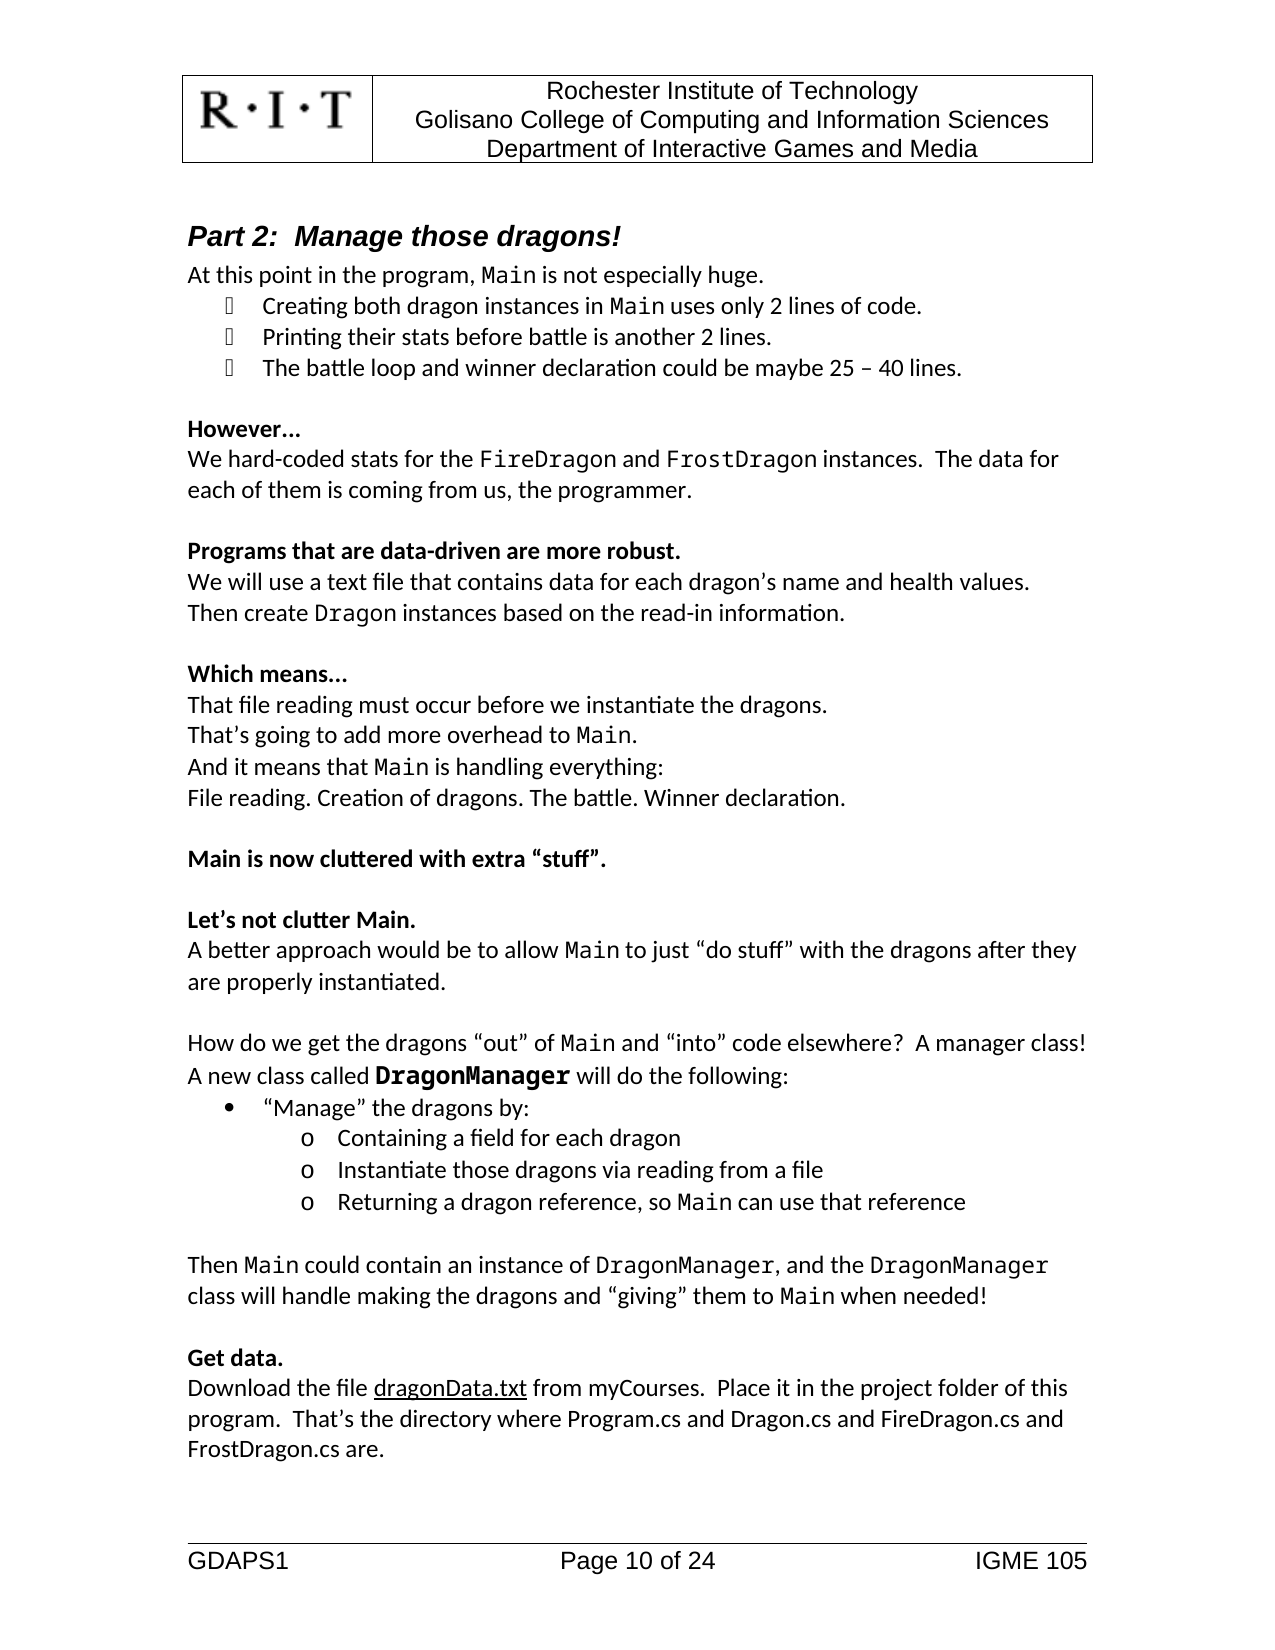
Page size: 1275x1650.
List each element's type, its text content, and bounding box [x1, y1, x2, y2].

text Then create Dragon instances based on the read-in information. [187, 597, 1087, 628]
list Containing a field for each dragon [300, 1123, 1087, 1154]
text We hard-coded stats for the FireDragon and FrostDragon instances. The data for each of them is coming from us, the programmer. [187, 443, 1087, 505]
text Programs that are data-driven are more robust. [187, 536, 1087, 566]
text At this point in the program, Main is not especially huge. [187, 259, 1087, 290]
list “Manage” the dragons by: [225, 1092, 1087, 1123]
text However... [187, 413, 1087, 443]
text That file reading must occur before we instantiate the dragons. [187, 689, 1087, 719]
list Instantiate those dragons via reading from a file [300, 1154, 1087, 1186]
text How do we get the dragons “out” of Main and “into” code elsewhere? A manager class! [187, 1027, 1087, 1058]
text A better approach would be to allow Main to just “do stuff” with the dragons after they are properly instantiated. [187, 934, 1087, 996]
list Returning a dragon reference, so Main can use that reference [300, 1186, 1087, 1218]
text Which means... [187, 658, 1087, 689]
list Then Main could contain an instance of DragonManager, and the DragonManager class will handle making the dragons and “giving” them to Main when needed! [187, 1249, 1087, 1311]
text That’s going to add more overhead to Main. [187, 719, 1087, 751]
text We will use a text file that contains data for each dragon’s name and health values. [187, 566, 1087, 597]
text A new class called DragonManager will do the following: [187, 1058, 1087, 1092]
text And it means that Main is handling everything: [187, 751, 1087, 782]
text Main is now cluttered with extra “stuff”. [187, 843, 1087, 873]
text Download the file dragonData.txt from myCourses. Place it in the project folder of this program. That’s the directory where Program.cs and Dragon.cs and FireDragon.cs and FrostDragon.cs are. [187, 1372, 1087, 1464]
text File reading. Creation of dragons. The battle. Winner declaration. [187, 782, 1087, 812]
list Printing their stats before battle is another 2 lines. [225, 321, 1087, 352]
text Let’s not clutter Main. [187, 904, 1087, 934]
list Creating both dragon instances in Main uses only 2 lines of code. [225, 290, 1087, 321]
list The battle loop and winner declaration could be maybe 25 – 40 lines. [225, 352, 1087, 382]
subtitle Part 2: Manage those dragons! [187, 219, 1087, 252]
text Get data. [187, 1342, 1087, 1372]
